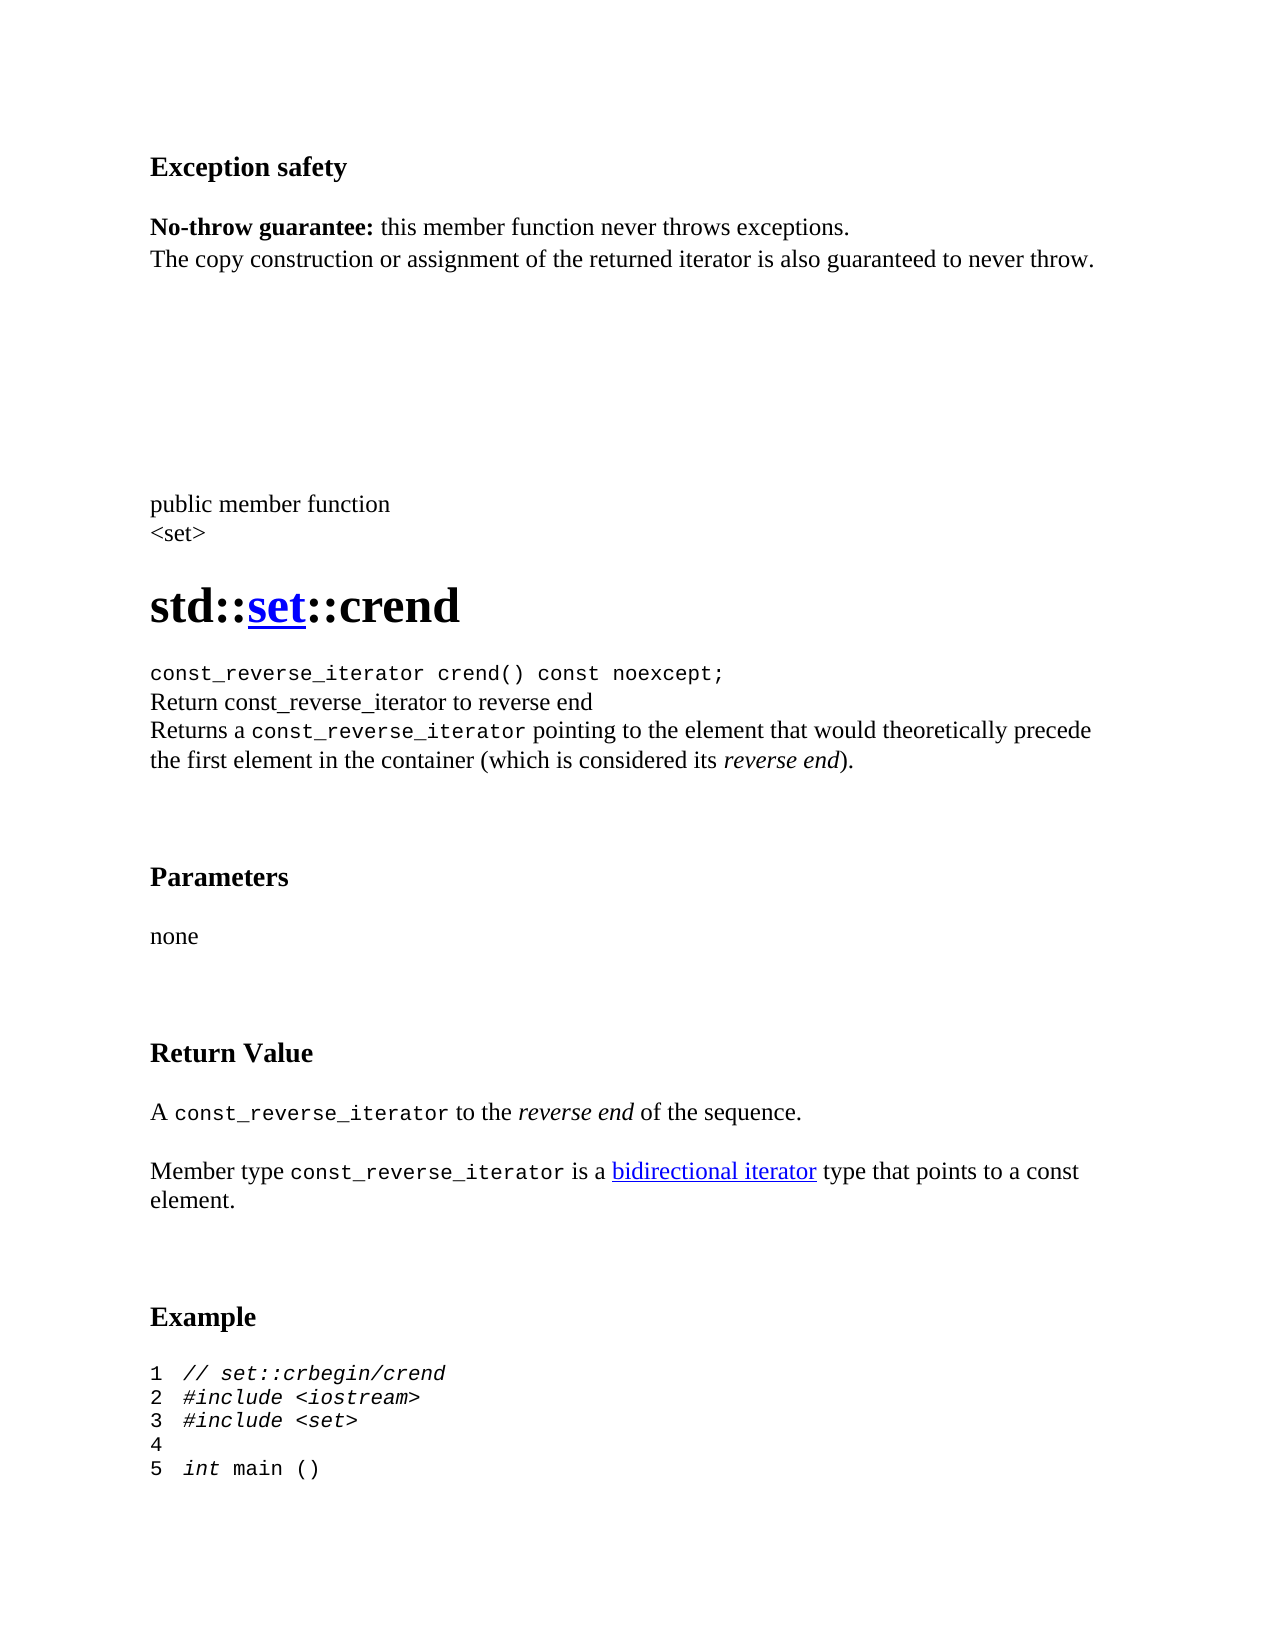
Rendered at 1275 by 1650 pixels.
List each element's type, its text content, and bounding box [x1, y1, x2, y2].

text const_reverse_iterator crend() const noexcept; [150, 663, 1125, 687]
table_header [149, 1362, 181, 1483]
text Parameters [150, 859, 1125, 892]
text Returns a const_reverse_iterator pointing to the element that would theoretically precede the first element in the container (which is considered its reverse end). [150, 715, 1125, 830]
text <set> [150, 518, 1125, 547]
text std::set::crend [150, 576, 1125, 634]
text none [150, 921, 1125, 1007]
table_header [181, 1362, 952, 1483]
text Example [150, 1300, 1125, 1332]
text Return Value [150, 1036, 1125, 1068]
text public member function [150, 489, 1125, 518]
text No-throw guarantee: this member function never throws exceptions. The copy construction or assignment of the returned iterator is also guaranteed to never throw. [150, 212, 1125, 306]
text A const_reverse_iterator to the reverse end of the sequence. Member type const_reverse_iterator is a bidirectional iterator type that points to a const element. [150, 1097, 1125, 1271]
text Return const_reverse_iterator to reverse end [150, 687, 1125, 715]
text Exception safety [150, 150, 1125, 182]
